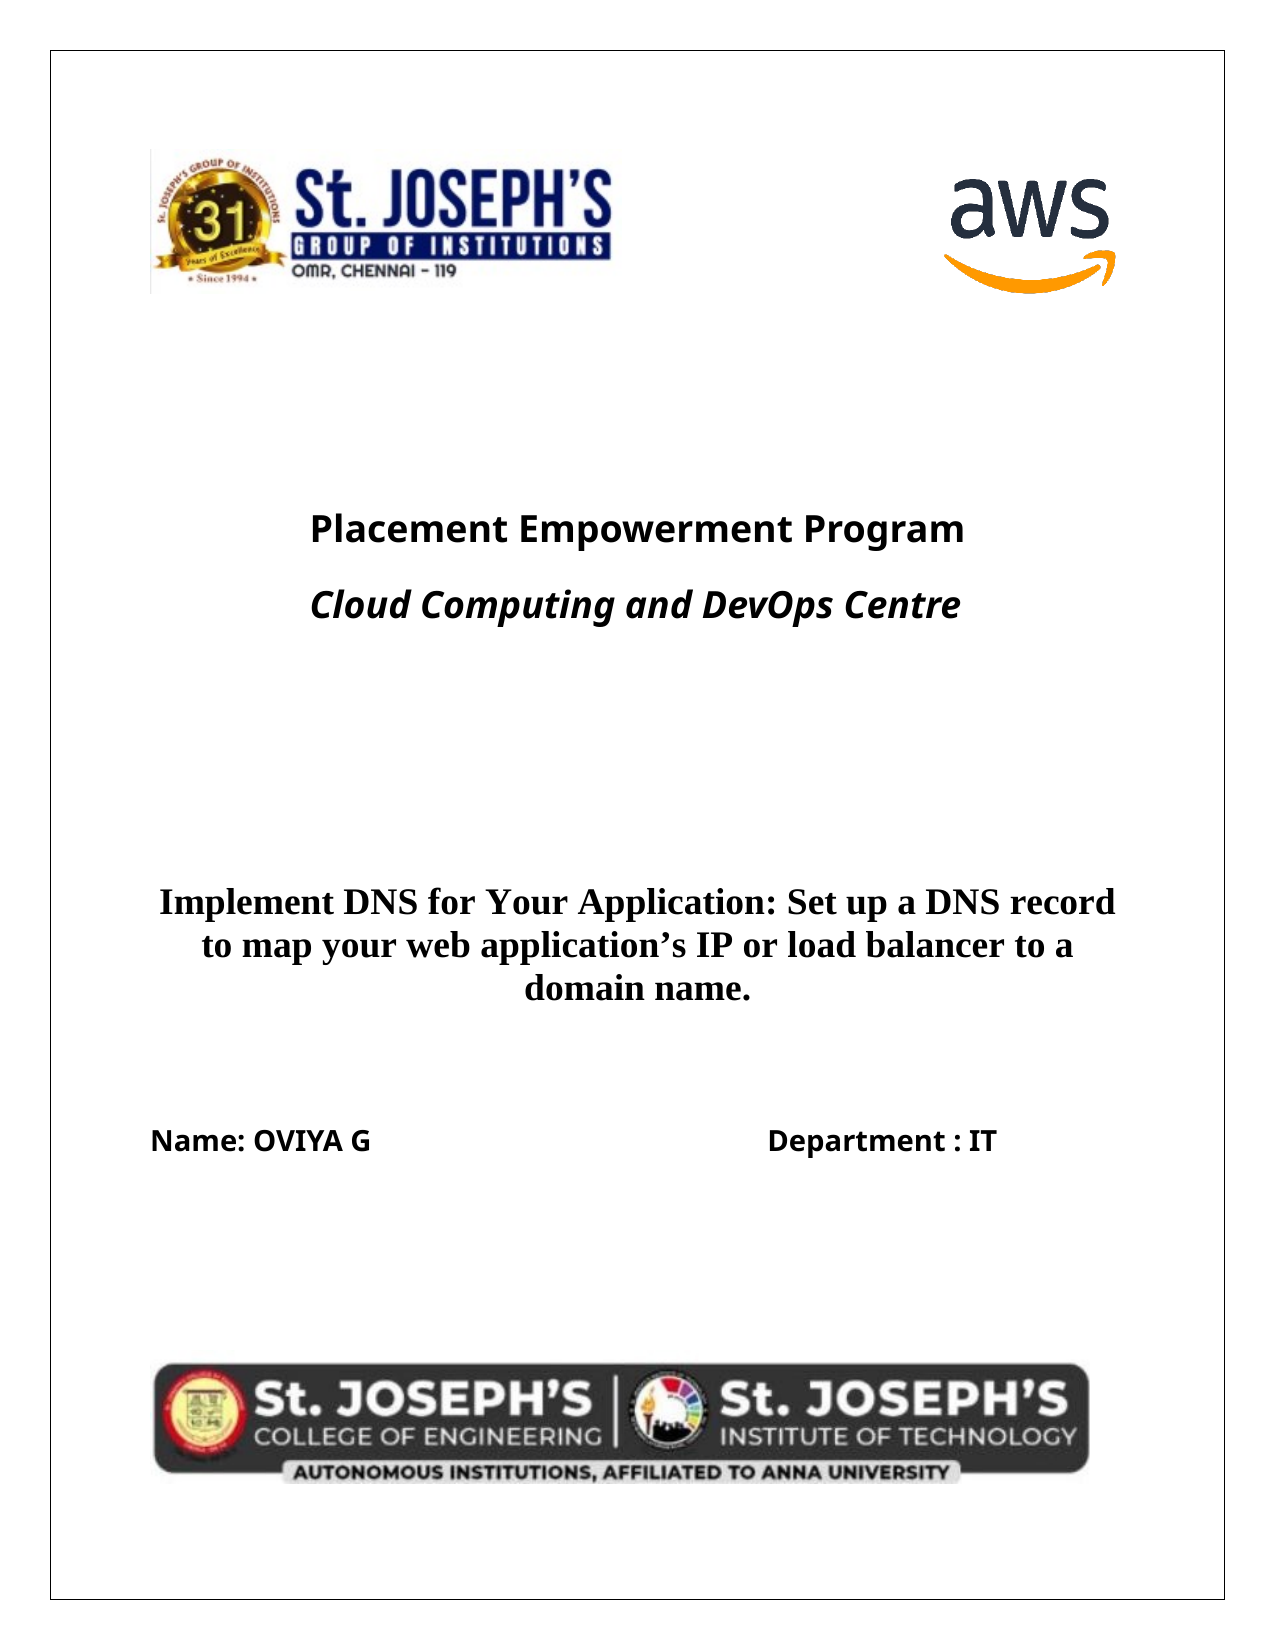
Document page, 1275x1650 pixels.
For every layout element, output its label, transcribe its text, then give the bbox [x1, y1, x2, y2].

text Name: OVIYA G Department : IT [150, 1120, 1125, 1160]
text Implement DNS for Your Application: Set up a DNS record to map your web application’s IP or load balancer to a domain name. [150, 879, 1125, 1008]
picture [150, 1350, 1090, 1484]
text Cloud Computing and DevOps Centre [150, 578, 1125, 629]
text Placement Empowerment Program [150, 503, 1125, 554]
picture [943, 178, 1116, 294]
picture [150, 149, 622, 294]
